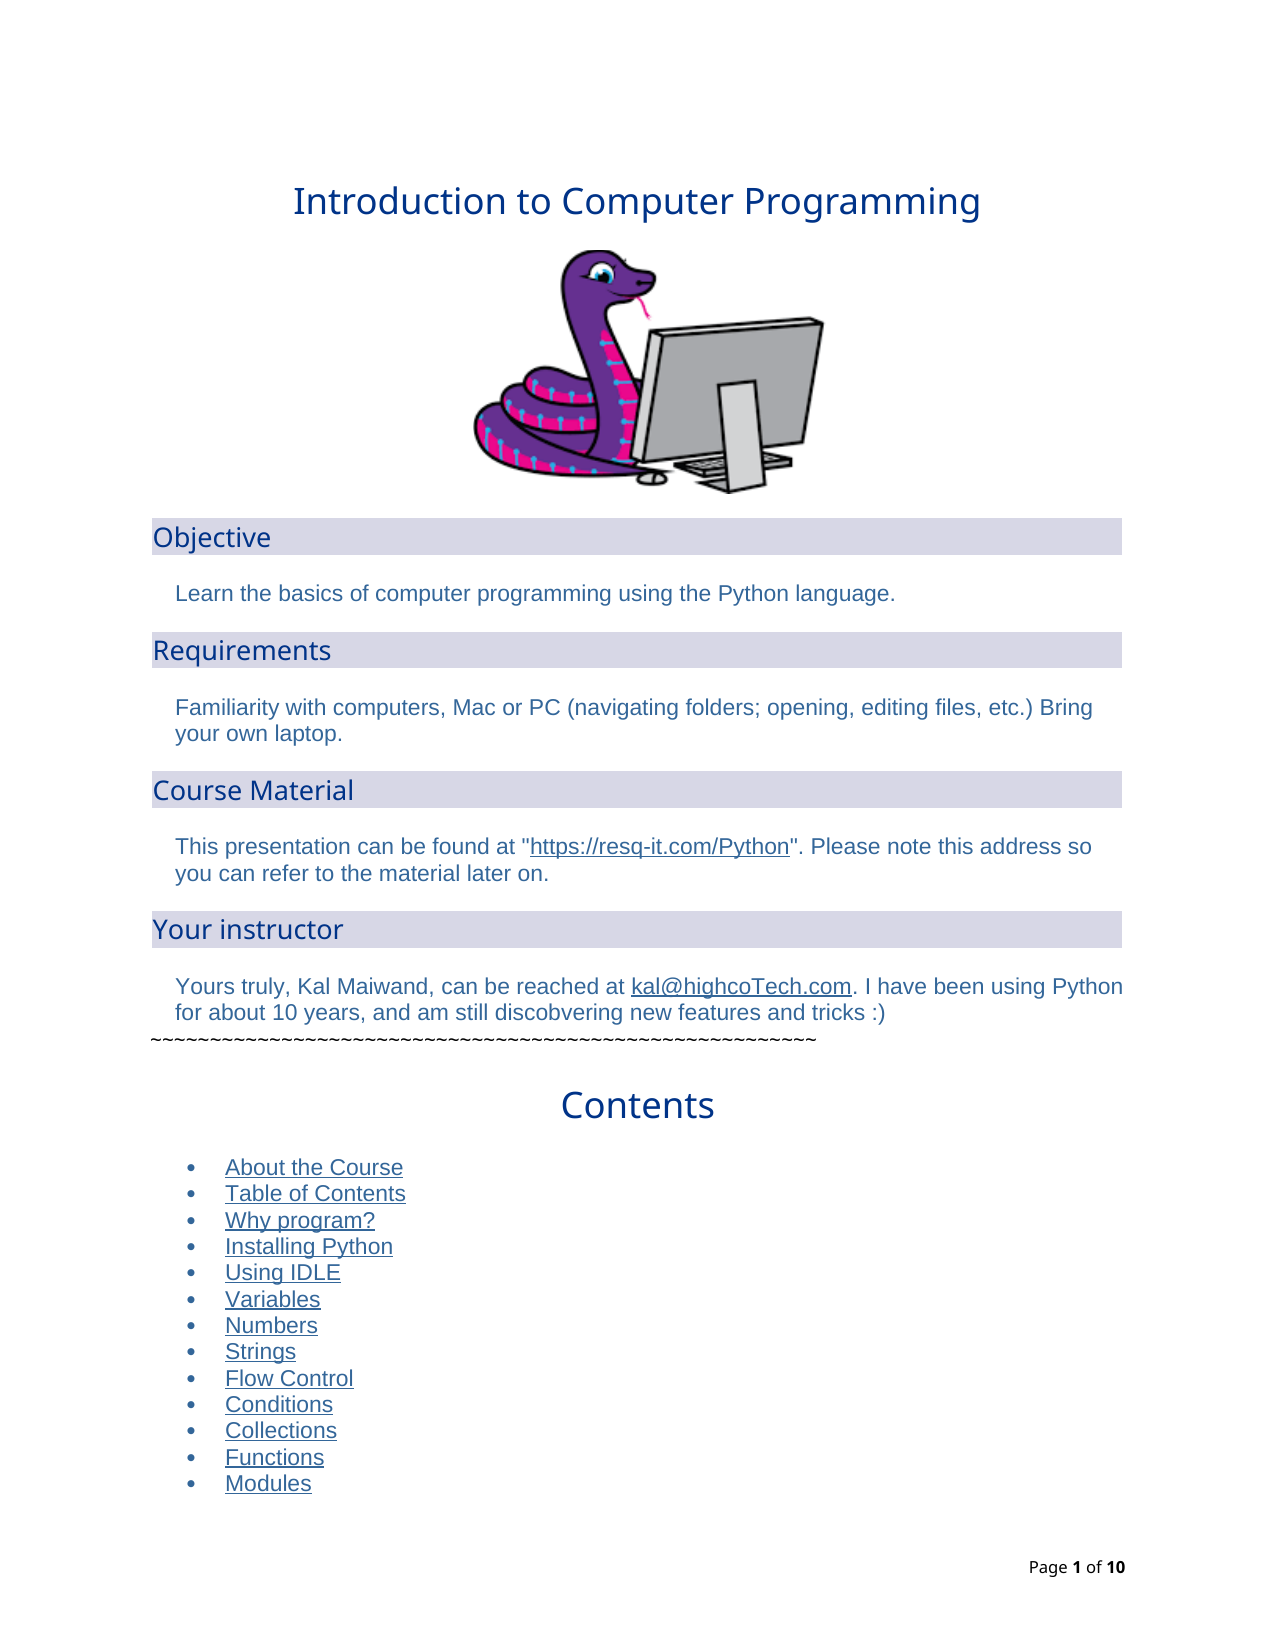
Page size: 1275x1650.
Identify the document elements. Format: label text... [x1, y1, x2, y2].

text Objective [152, 518, 1122, 555]
list Numbers [187, 1312, 1050, 1338]
picture [473, 250, 827, 494]
text Course Material [152, 771, 1122, 808]
text ~~~~~~~~~~~~~~~~~~~~~~~~~~~~~~~~~~~~~~~~~~~~~~~~~~~~~~~~ [150, 1025, 1125, 1054]
text Familiarity with computers, Mac or PC (navigating folders; opening, editing files, etc.) Bring your own laptop. [175, 693, 1125, 746]
list About the Course [187, 1154, 1050, 1180]
text Contents [152, 1079, 1122, 1129]
text Introduction to Computer Programming [152, 175, 1122, 225]
list Functions [187, 1444, 1050, 1470]
list Variables [187, 1286, 1050, 1312]
text Requirements [152, 632, 1122, 668]
list Using IDLE [187, 1259, 1050, 1286]
list Conditions [187, 1391, 1050, 1417]
list Installing Python [187, 1233, 1050, 1259]
list Flow Control [187, 1365, 1050, 1391]
text This presentation can be found at "https://resq-it.com/Python". Please note this address so you can refer to the material later on. [175, 833, 1125, 886]
text Yours truly, Kal Maiwand, can be reached at kal@highcoTech.com. I have been using Python for about 10 years, and am still discobvering new features and tricks :) [175, 973, 1125, 1025]
text Your instructor [152, 911, 1122, 948]
list Why program? [187, 1207, 1050, 1233]
text Learn the basics of computer programming using the Python language. [175, 580, 1125, 607]
list Modules [187, 1470, 1050, 1496]
list Strings [187, 1338, 1050, 1365]
list Table of Contents [187, 1180, 1050, 1207]
list Collections [187, 1417, 1050, 1444]
